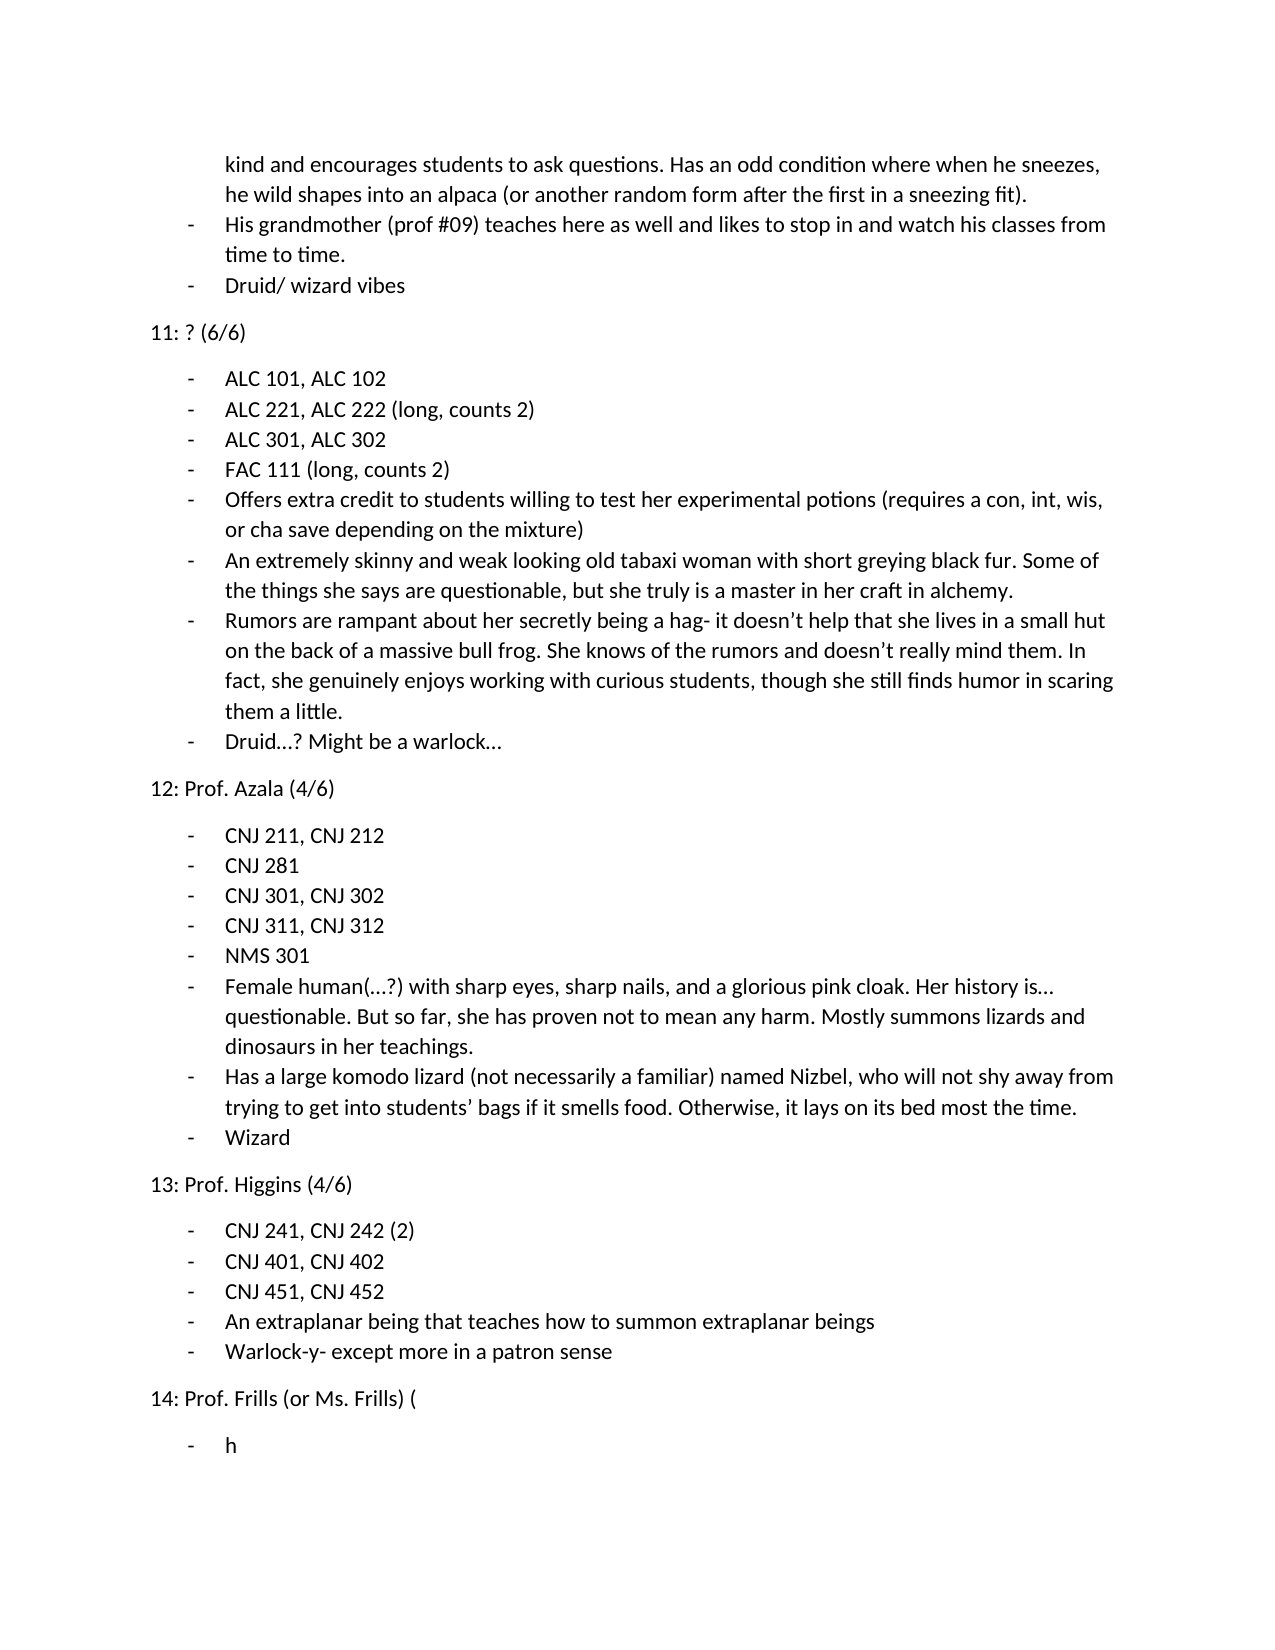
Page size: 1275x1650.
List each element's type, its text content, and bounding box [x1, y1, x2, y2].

list Female human(…?) with sharp eyes, sharp nails, and a glorious pink cloak. Her history is… questionable. But so far, she has proven not to mean any harm. Mostly summons lizards and dinosaurs in her teachings. [187, 972, 1125, 1060]
list FAC 111 (long, counts 2) [187, 455, 1125, 483]
list CNJ 451, CNJ 452 [187, 1277, 1125, 1305]
list An extraplanar being that teaches how to summon extraplanar beings [187, 1307, 1125, 1335]
list NMS 301 [187, 942, 1125, 970]
list Offers extra credit to students willing to test her experimental potions (requires a con, int, wis, or cha save depending on the mixture) [187, 485, 1125, 544]
text 11: ? (6/6) [150, 318, 1125, 346]
list CNJ 281 [187, 851, 1125, 879]
list ALC 101, ALC 102 [187, 364, 1125, 393]
list CNJ 401, CNJ 402 [187, 1247, 1125, 1275]
list Rumors are rampant about her secretly being a hag- it doesn’t help that she lives in a small hut on the back of a massive bull frog. She knows of the rumors and doesn’t really mind them. In fact, she genuinely enjoys working with curious students, though she still finds humor in scaring them a little. [187, 606, 1125, 725]
list CNJ 301, CNJ 302 [187, 881, 1125, 909]
list h [187, 1431, 1125, 1459]
list CNJ 211, CNJ 212 [187, 821, 1125, 849]
text 14: Prof. Frills (or Ms. Frills) ( [150, 1384, 1125, 1412]
list ALC 301, ALC 302 [187, 425, 1125, 453]
text 12: Prof. Azala (4/6) [150, 774, 1125, 802]
list Has a large komodo lizard (not necessarily a familiar) named Nizbel, who will not shy away from trying to get into students’ bags if it smells food. Otherwise, it lays on its bed most the time. [187, 1062, 1125, 1121]
list Druid/ wizard vibes [187, 271, 1125, 299]
list An extremely skinny and weak looking old tabaxi woman with short greying black fur. Some of the things she says are questionable, but she truly is a master in her craft in alchemy. [187, 546, 1125, 604]
list CNJ 311, CNJ 312 [187, 911, 1125, 939]
list Druid…? Might be a warlock… [187, 727, 1125, 755]
list ALC 221, ALC 222 (long, counts 2) [187, 395, 1125, 423]
list His grandmother (prof #09) teaches here as well and likes to stop in and watch his classes from time to time. [187, 210, 1125, 269]
list CNJ 241, CNJ 242 (2) [187, 1217, 1125, 1245]
list Warlock-y- except more in a patron sense [187, 1337, 1125, 1366]
text 13: Prof. Higgins (4/6) [150, 1170, 1125, 1198]
list Wizard [187, 1123, 1125, 1151]
